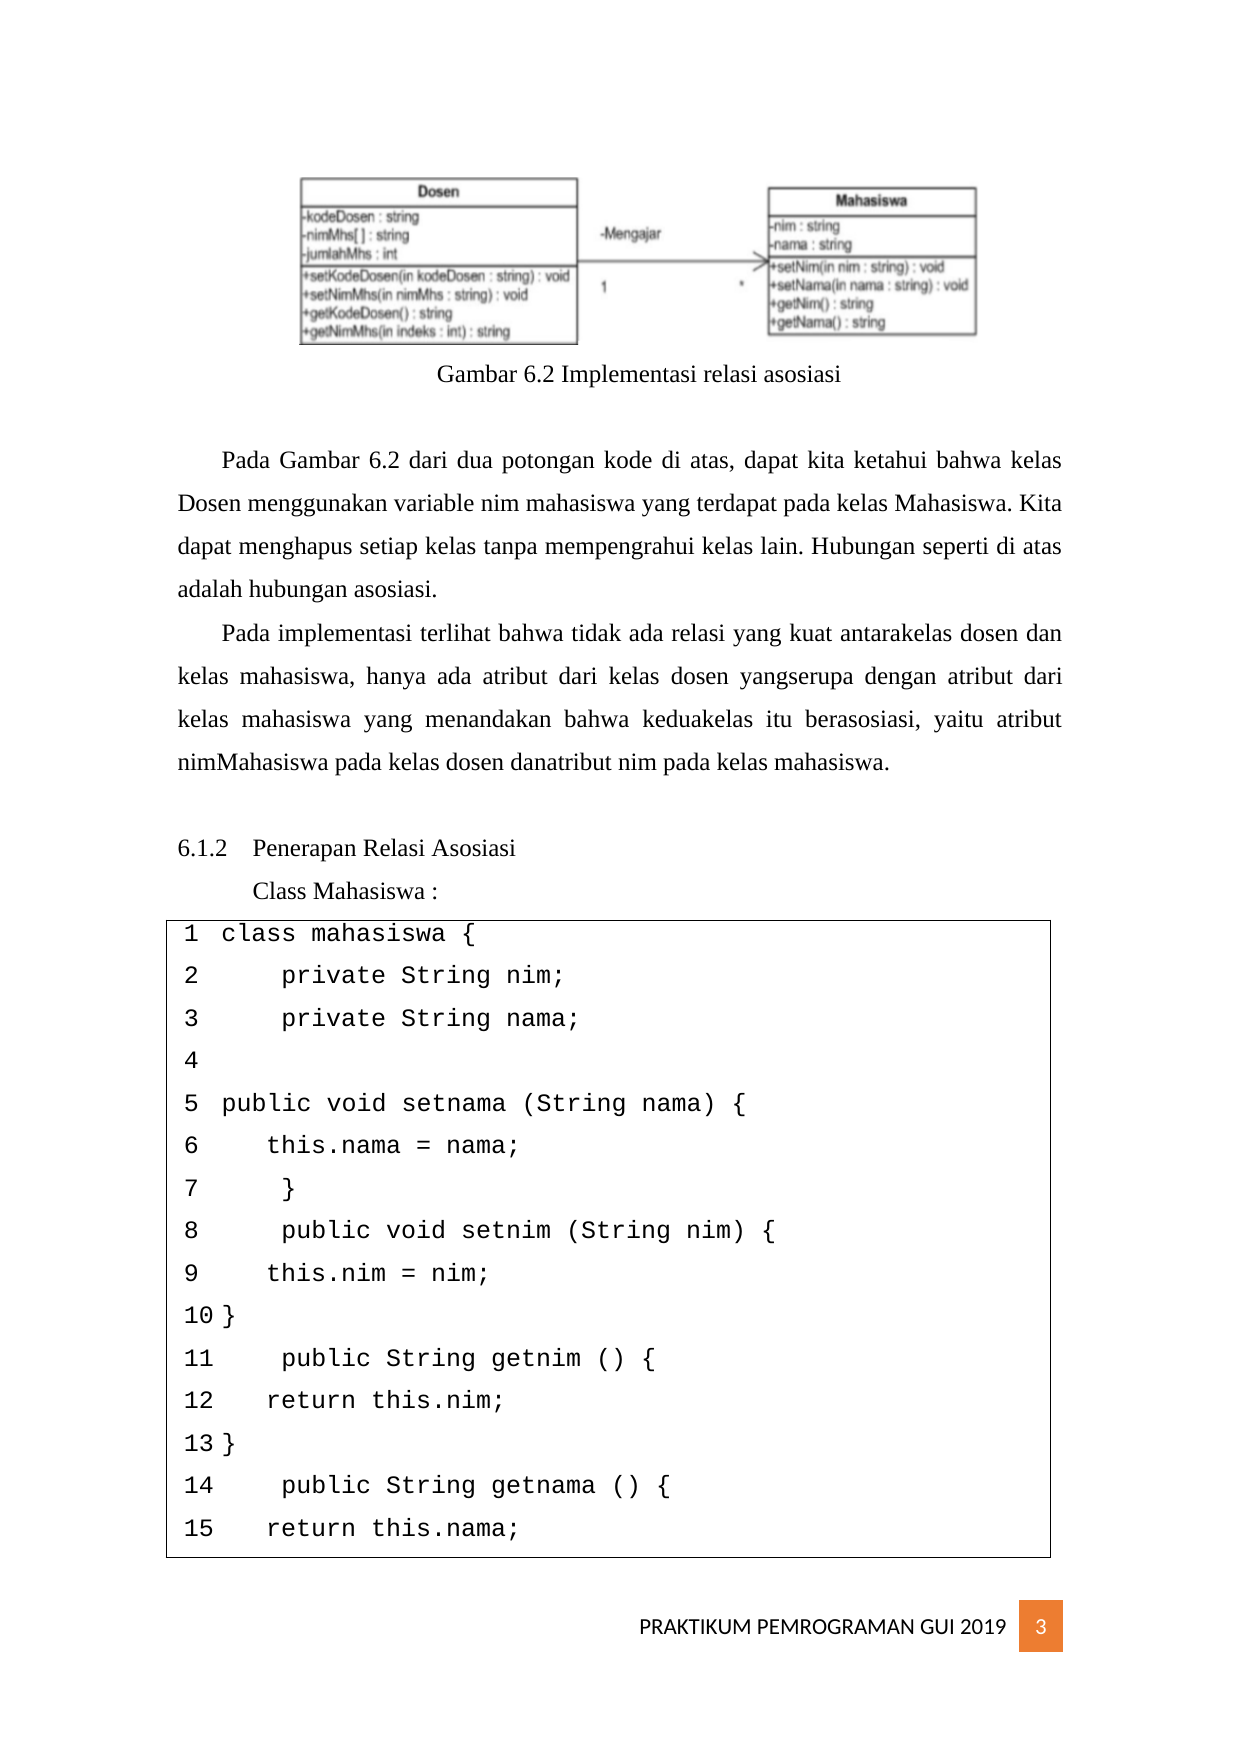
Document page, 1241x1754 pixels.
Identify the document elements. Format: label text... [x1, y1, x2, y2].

text Class Mahasiswa : [177, 876, 1063, 905]
picture [299, 177, 979, 345]
list Penerapan Relasi Asosiasi [177, 833, 1063, 862]
list Gambar 6.2 Implementasi relasi asosiasi [177, 359, 1063, 388]
list Pada Gambar 6.2 dari dua potongan kode di atas, dapat kita ketahui bahwa kelas Dosen menggunakan variable nim mahasiswa yang terdapat pada kelas Mahasiswa. Kita dapat menghapus setiap kelas tanpa mempengrahui kelas lain. Hubungan seperti di atas adalah hubungan asosiasi. [177, 445, 1063, 603]
list Pada implementasi terlihat bahwa tidak ada relasi yang kuat antarakelas dosen dan kelas mahasiswa, hanya ada atribut dari kelas dosen yangserupa dengan atribut dari kelas mahasiswa yang menandakan bahwa keduakelas itu berasosiasi, yaitu atribut nimMahasiswa pada kelas dosen danatribut nim pada kelas mahasiswa. [177, 618, 1063, 776]
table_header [167, 921, 1050, 1557]
